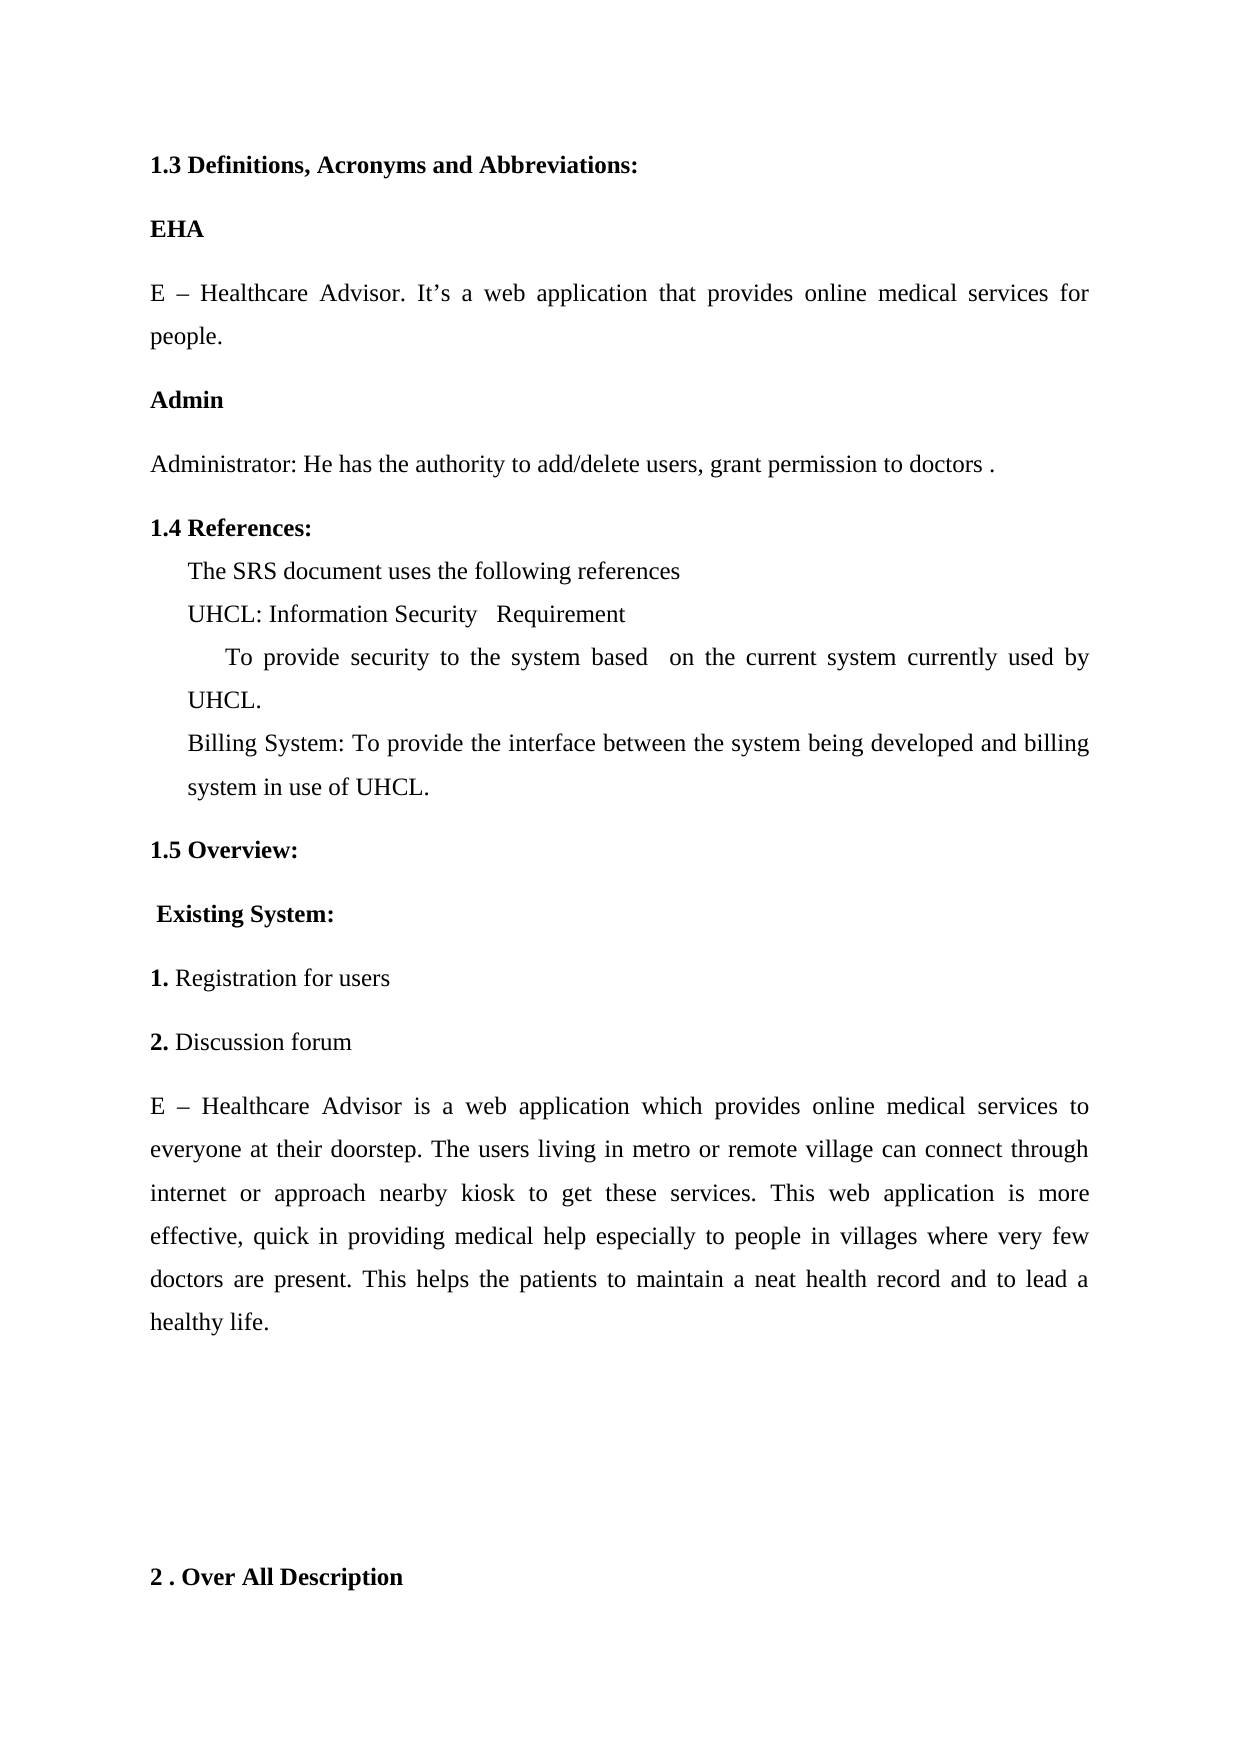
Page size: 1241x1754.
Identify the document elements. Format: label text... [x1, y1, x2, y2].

list The SRS document uses the following references [187, 556, 1090, 585]
text 1.5 Overview: [150, 836, 1090, 864]
text EHA [150, 214, 1090, 243]
text 2 . Over All Description [150, 1562, 1090, 1591]
text Administrator: He has the authority to add/delete users, grant permission to doctors . [150, 449, 1090, 478]
list To provide security to the system based on the current system currently used by UHCL. [187, 642, 1090, 714]
text 1. Registration for users [150, 963, 1090, 992]
text 2. Discussion forum [150, 1027, 1090, 1056]
text E – Healthcare Advisor. It’s a web application that provides online medical services for people. [150, 278, 1090, 350]
text E – Healthcare Advisor is a web application which provides online medical services to everyone at their doorstep. The users living in metro or remote village can connect through internet or approach nearby kiosk to get these services. This web application is more effective, quick in providing medical help especially to people in villages where very few doctors are present. This helps the patients to maintain a neat health record and to lead a healthy life. [150, 1091, 1090, 1336]
text Existing System: [150, 899, 1090, 928]
text Admin [150, 385, 1090, 414]
list References: [150, 513, 1090, 542]
list Billing System: To provide the interface between the system being developed and billing system in use of UHCL. [187, 728, 1090, 800]
list UHCL: Information Security Requirement [187, 599, 1090, 628]
text 1.3 Definitions, Acronyms and Abbreviations: [150, 150, 1090, 179]
